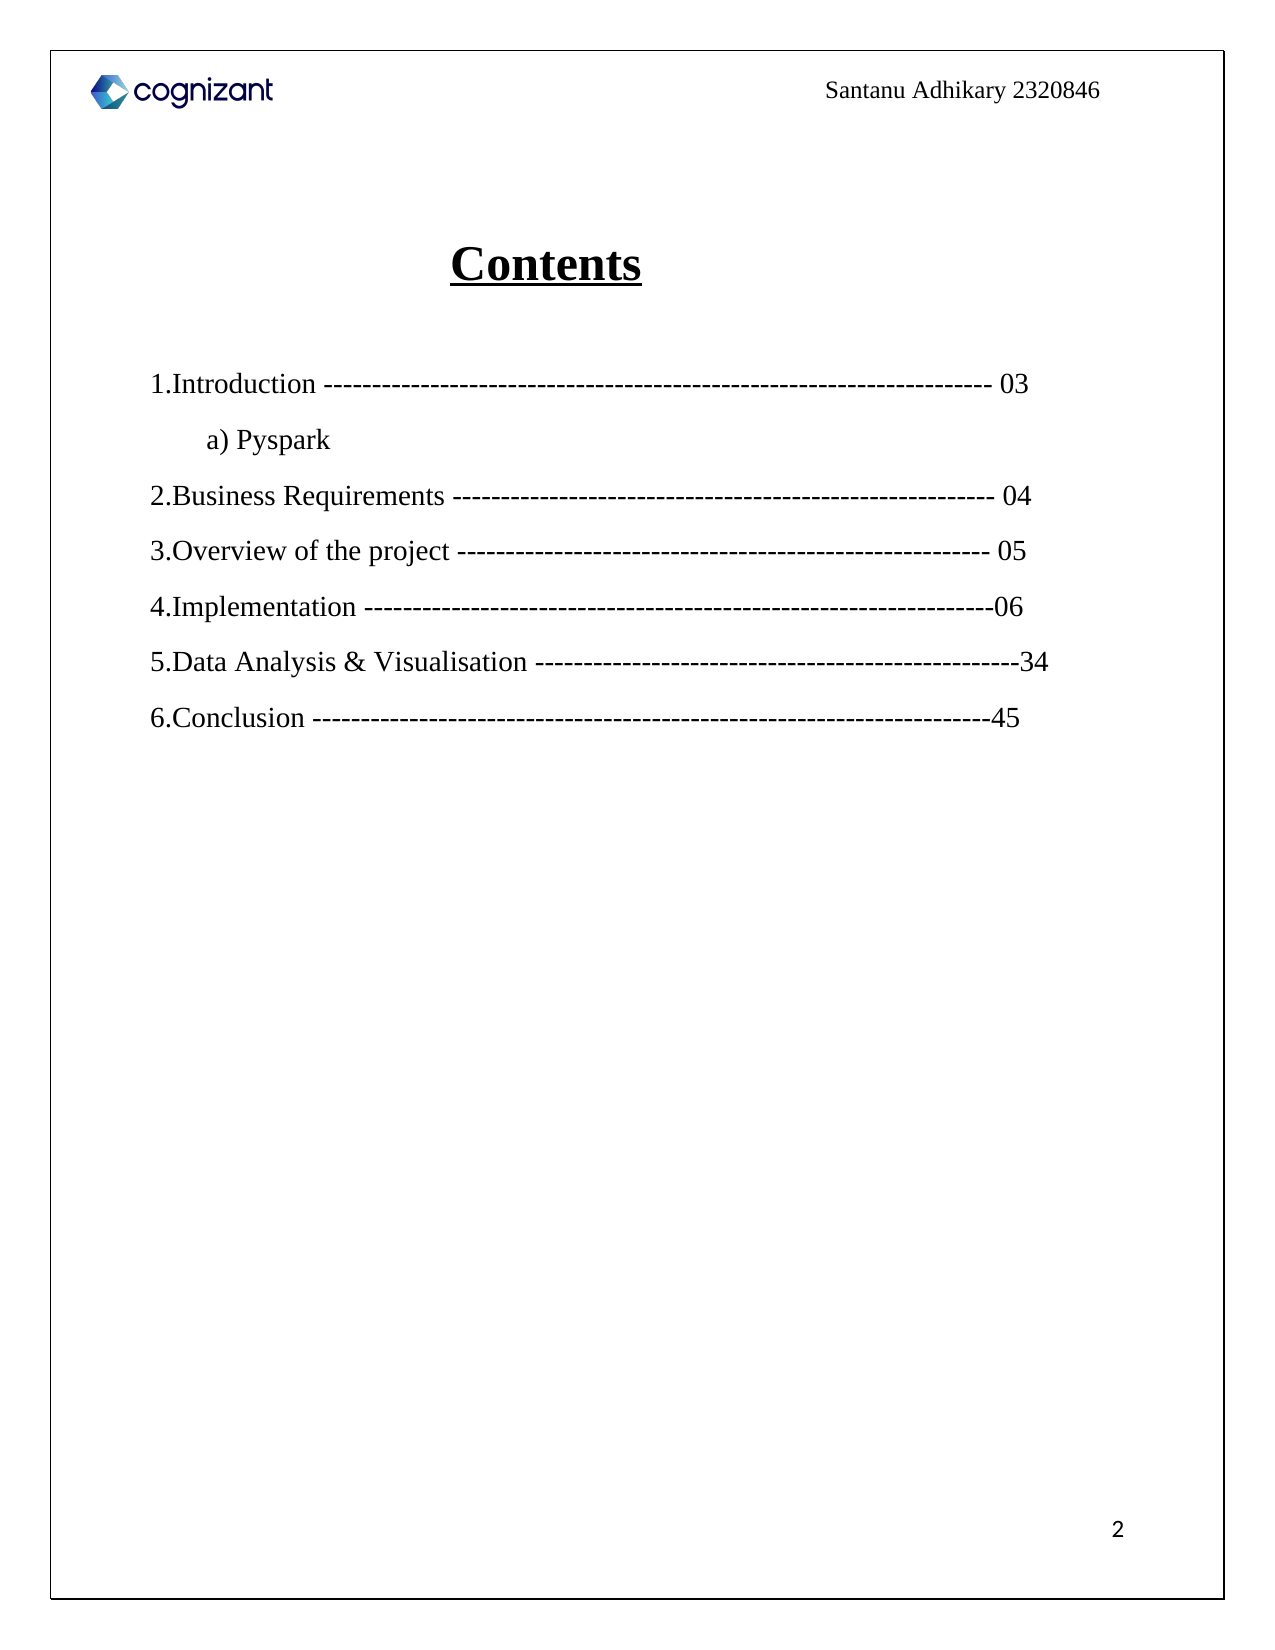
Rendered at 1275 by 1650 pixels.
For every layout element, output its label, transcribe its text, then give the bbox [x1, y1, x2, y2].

text 6.Conclusion ----------------------------------------------------------------------45 [150, 700, 1124, 733]
text 1.Introduction --------------------------------------------------------------------- 03 [150, 367, 1124, 400]
text 4.Implementation -----------------------------------------------------------------06 [150, 589, 1124, 622]
text 3.Overview of the project ------------------------------------------------------- 05 [150, 533, 1124, 567]
picture [90, 75, 273, 109]
text 2.Business Requirements -------------------------------------------------------- 04 [150, 478, 1124, 511]
text a) Pyspark [206, 422, 1124, 456]
text 5.Data Analysis & Visualisation --------------------------------------------------34 [150, 644, 1124, 678]
text Contents [375, 233, 1124, 291]
